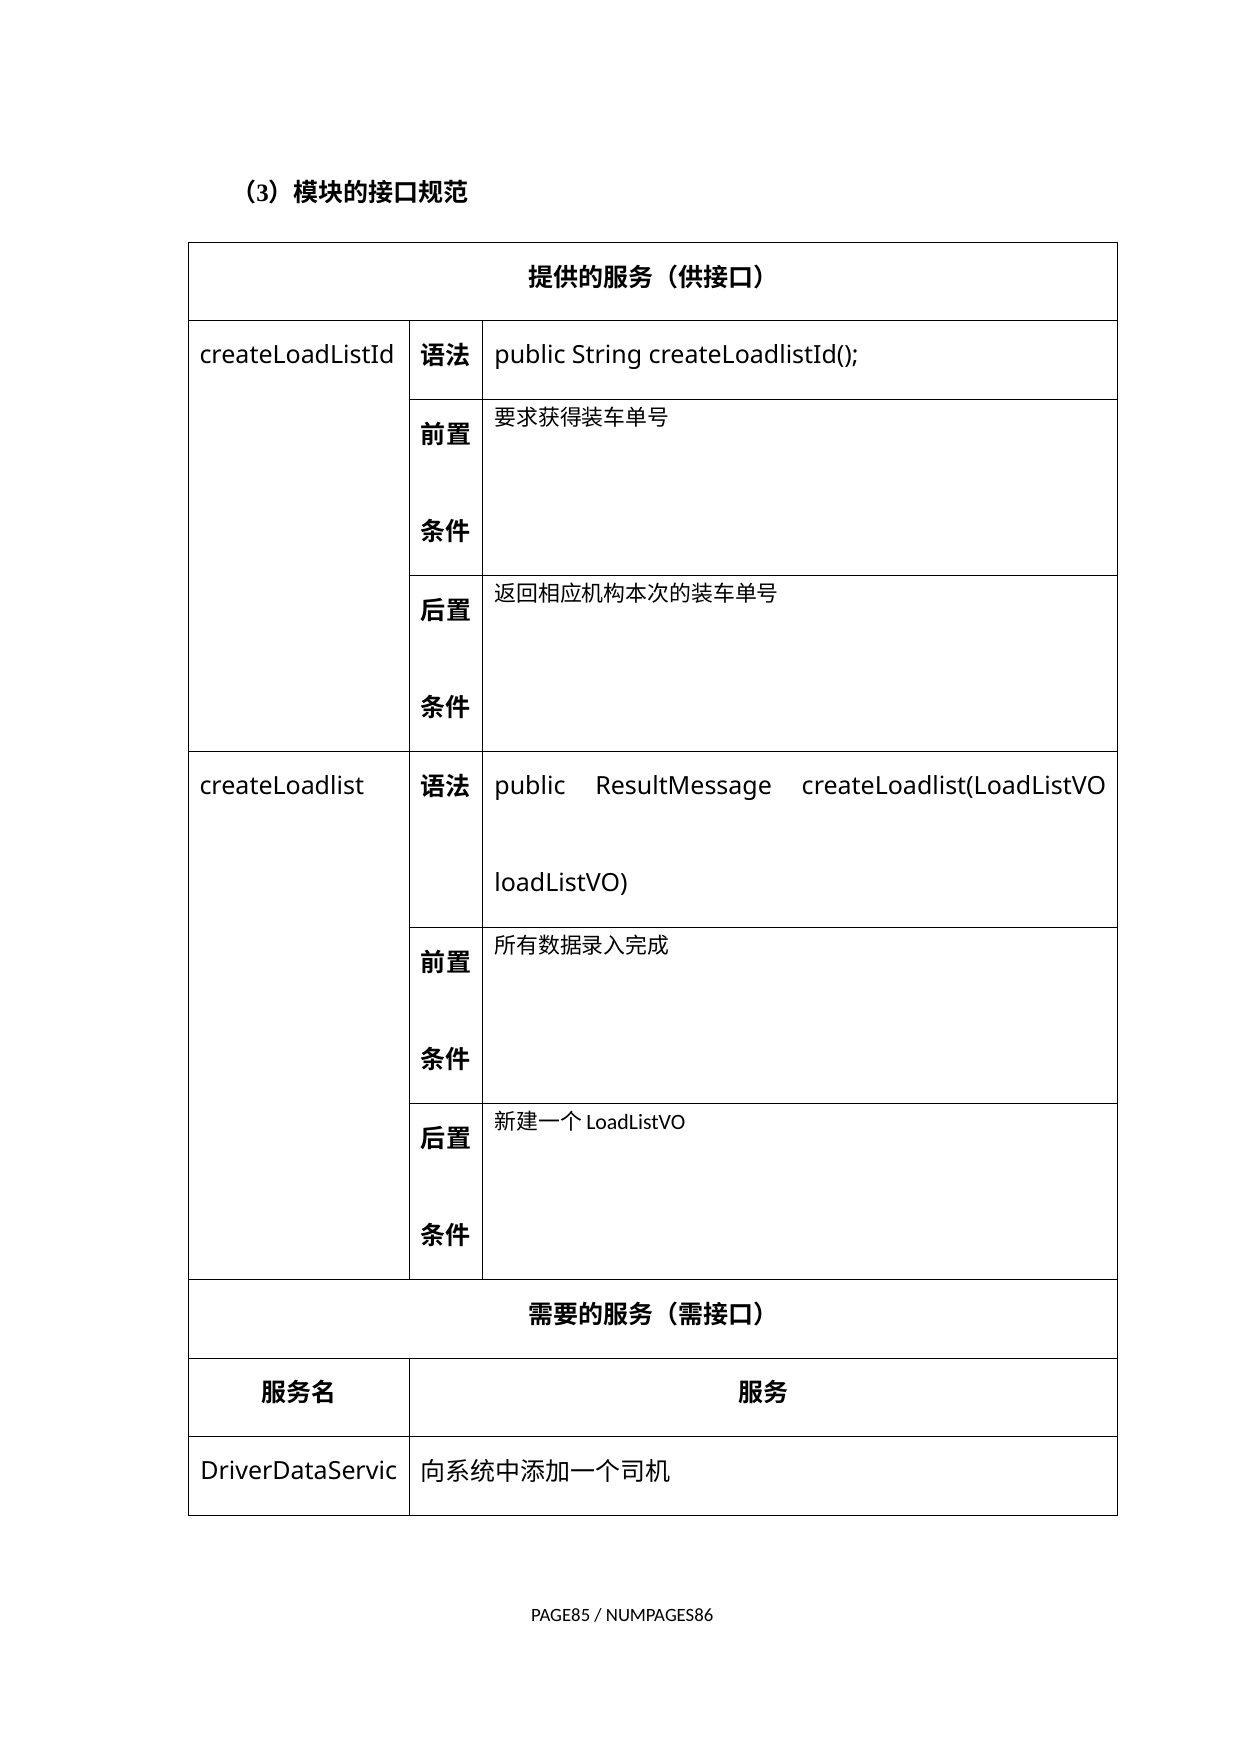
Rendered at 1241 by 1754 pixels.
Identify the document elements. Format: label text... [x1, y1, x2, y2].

table_cell createLoadlist [189, 752, 409, 1279]
table_cell 需要的服务（需接口） [189, 1280, 1117, 1357]
table_cell public ResultMessage createLoadlist(LoadListVO loadListVO) [483, 752, 1117, 927]
table_cell 服务名 [189, 1359, 409, 1436]
table_cell createLoadListId [189, 321, 409, 751]
table_cell 新建一个LoadListVO [483, 1104, 1117, 1279]
table_cell 服务 [410, 1359, 1117, 1436]
table_cell 所有数据录入完成 [483, 928, 1117, 1103]
table_header 提供的服务（供接口） [189, 243, 1117, 320]
table_cell 语法 [410, 752, 482, 927]
table_cell public String createLoadlistId(); [483, 321, 1117, 399]
table_cell 要求获得装车单号 [483, 400, 1117, 575]
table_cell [189, 1437, 409, 1514]
table_cell 前置条件 [410, 400, 482, 575]
table_cell 向系统中添加一个司机 [410, 1437, 1117, 1514]
table_cell 后置条件 [410, 1104, 482, 1279]
table_cell 语法 [410, 321, 482, 399]
table_cell 返回相应机构本次的装车单号 [483, 576, 1117, 751]
table_cell 前置条件 [410, 928, 482, 1103]
text （3）模块的接口规范 [187, 158, 1053, 223]
table_cell 后置条件 [410, 576, 482, 751]
